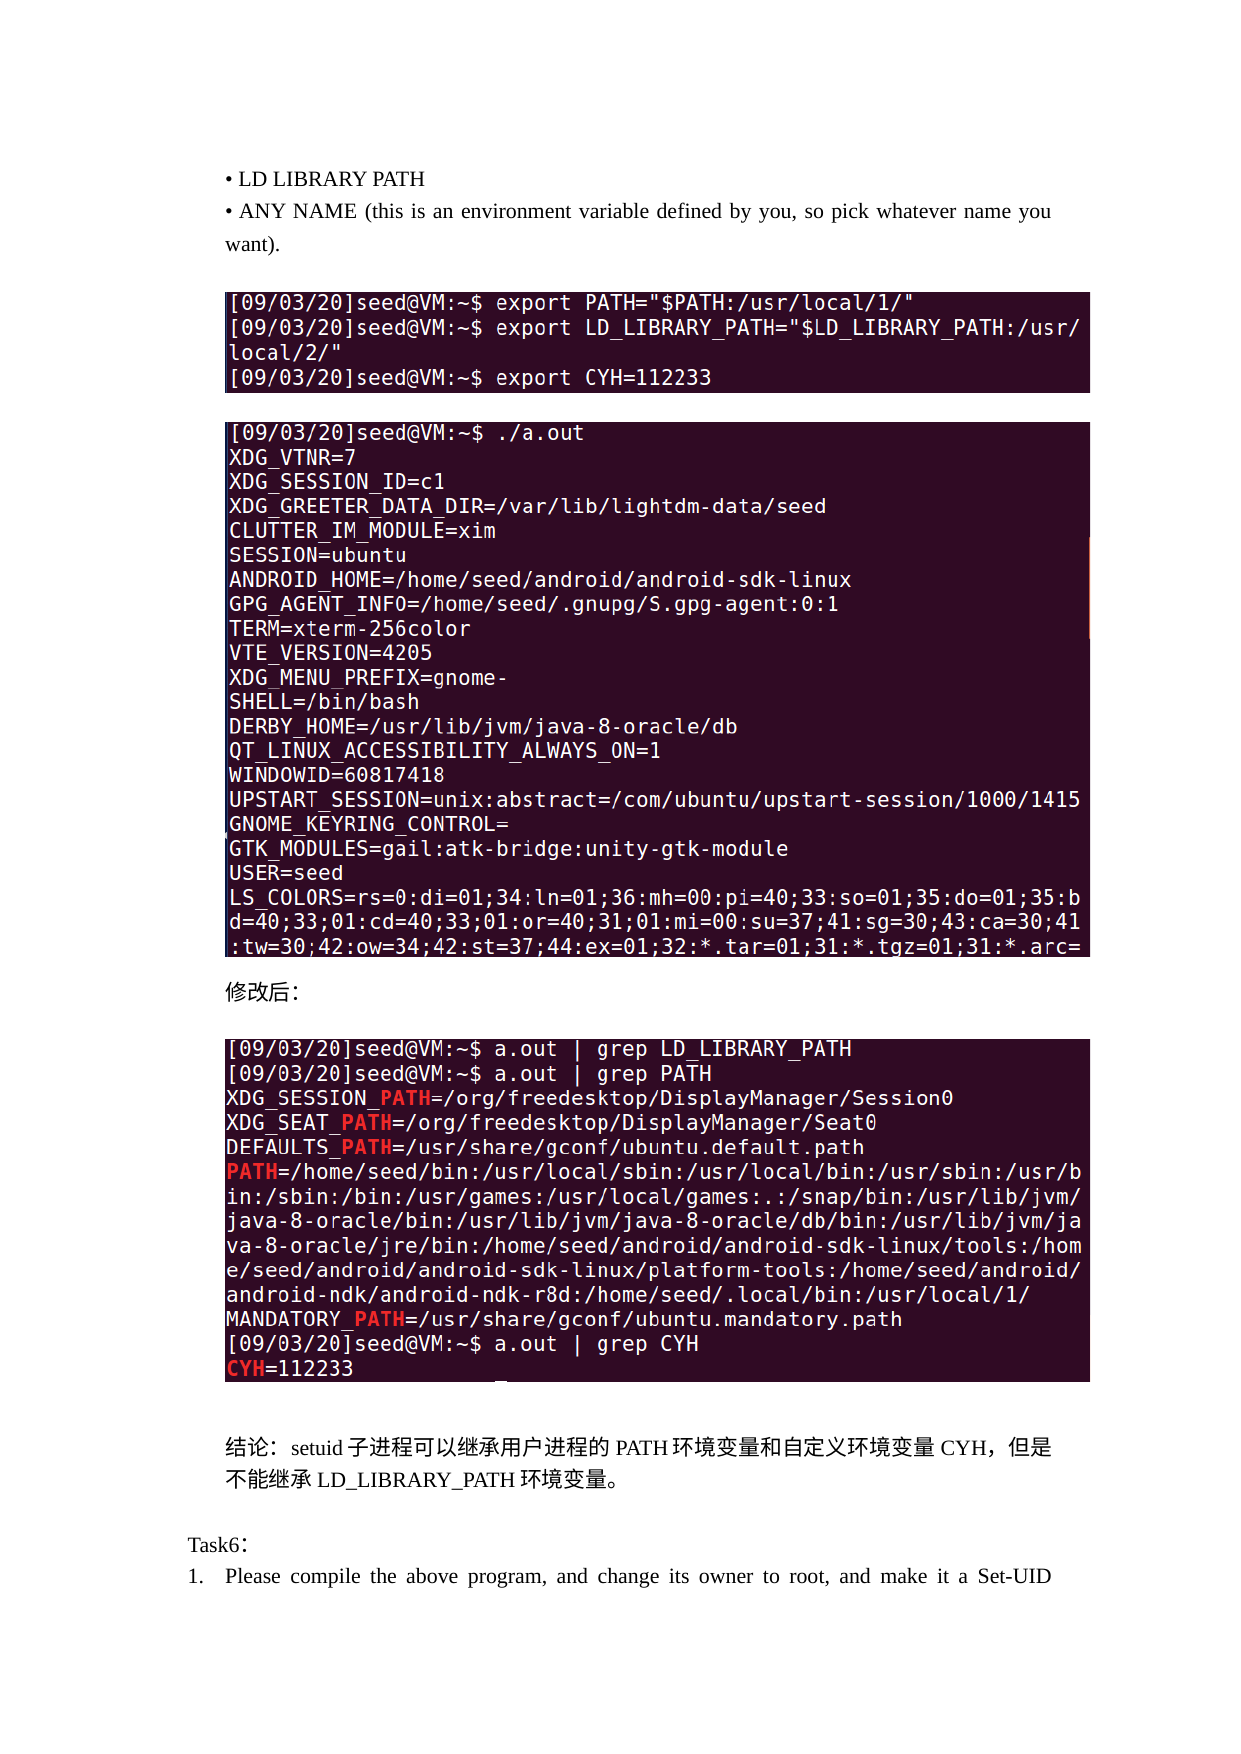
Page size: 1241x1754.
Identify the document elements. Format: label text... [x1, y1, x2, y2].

list • ANY NAME (this is an environment variable defined by you, so pick whatever name you want). [225, 194, 1053, 259]
text Task6： [187, 1527, 1053, 1559]
list 修改后： [225, 974, 1053, 1007]
list • LD LIBRARY PATH [225, 162, 1053, 194]
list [187, 1559, 1053, 1592]
list 结论：setuid子进程可以继承用户进程的PATH环境变量和自定义环境变量CYH，但是不能继承LD_LIBRARY_PATH环境变量。 [225, 1429, 1053, 1494]
